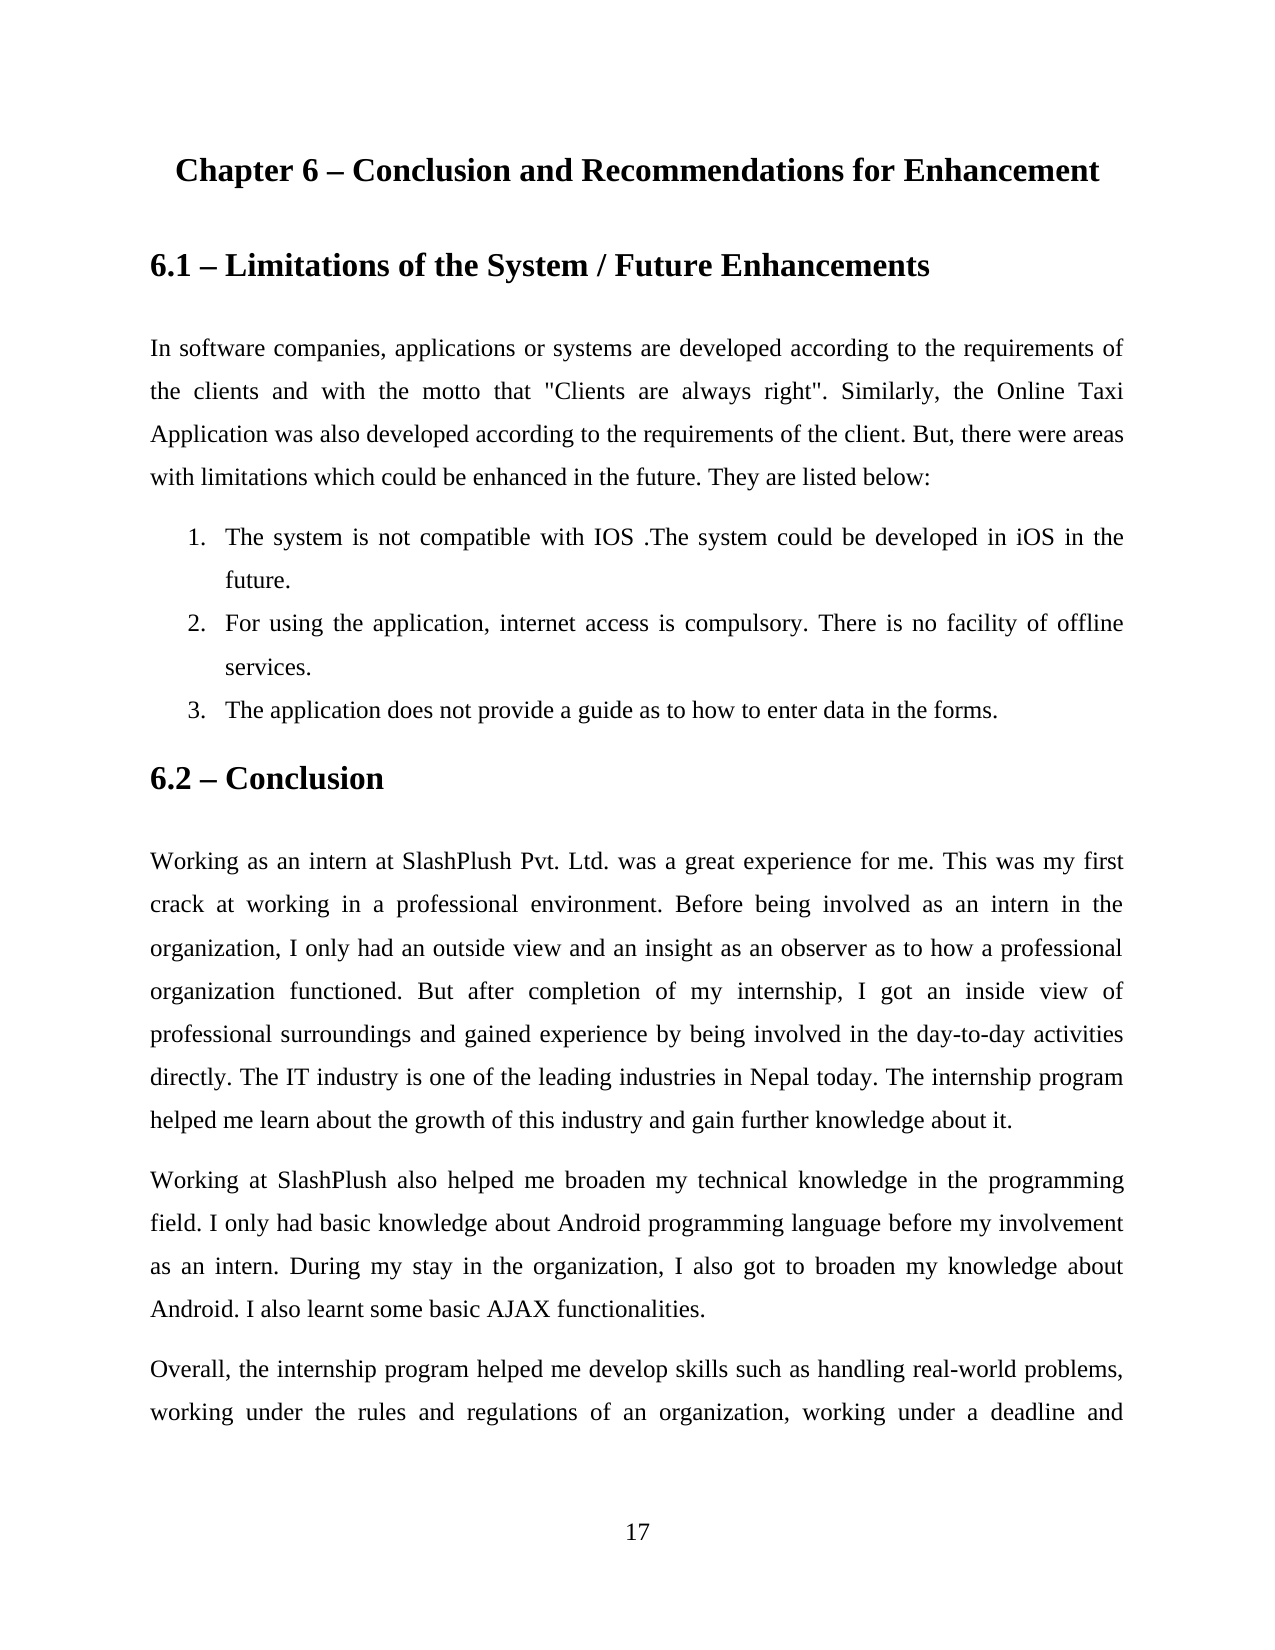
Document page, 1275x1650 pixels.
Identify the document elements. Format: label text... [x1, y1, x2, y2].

list For using the application, internet access is compulsory. There is no facility of offline services. [187, 608, 1125, 680]
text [150, 1354, 1125, 1426]
list The system is not compatible with IOS .The system could be developed in iOS in the future. [187, 522, 1125, 594]
subtitle Chapter 6 – Conclusion and Recommendations for Enhancement [150, 150, 1125, 188]
text Working as an intern at SlashPlush Pvt. Ltd. was a great experience for me. This was my first crack at working in a professional environment. Before being involved as an intern in the organization, I only had an outside view and an insight as an observer as to how a professional organization functioned. But after completion of my internship, I got an inside view of professional surroundings and gained experience by being involved in the day-to-day activities directly. The IT industry is one of the leading industries in Nepal today. The internship program helped me learn about the growth of this industry and gain further knowledge about it. [150, 846, 1125, 1134]
text In software companies, applications or systems are developed according to the requirements of the clients and with the motto that "Clients are always right". Similarly, the Online Taxi Application was also developed according to the requirements of the client. But, there were areas with limitations which could be enhanced in the future. They are listed below: [150, 333, 1125, 491]
subtitle 6.1 – Limitations of the System / Future Enhancements [150, 245, 1125, 284]
subtitle 6.2 – Conclusion [150, 759, 1125, 797]
text Working at SlashPlush also helped me broaden my technical knowledge in the programming field. I only had basic knowledge about Android programming language before my involvement as an intern. During my stay in the organization, I also got to broaden my knowledge about Android. I also learnt some basic AJAX functionalities. [150, 1165, 1125, 1323]
list The application does not provide a guide as to how to enter data in the forms. [187, 695, 1125, 723]
